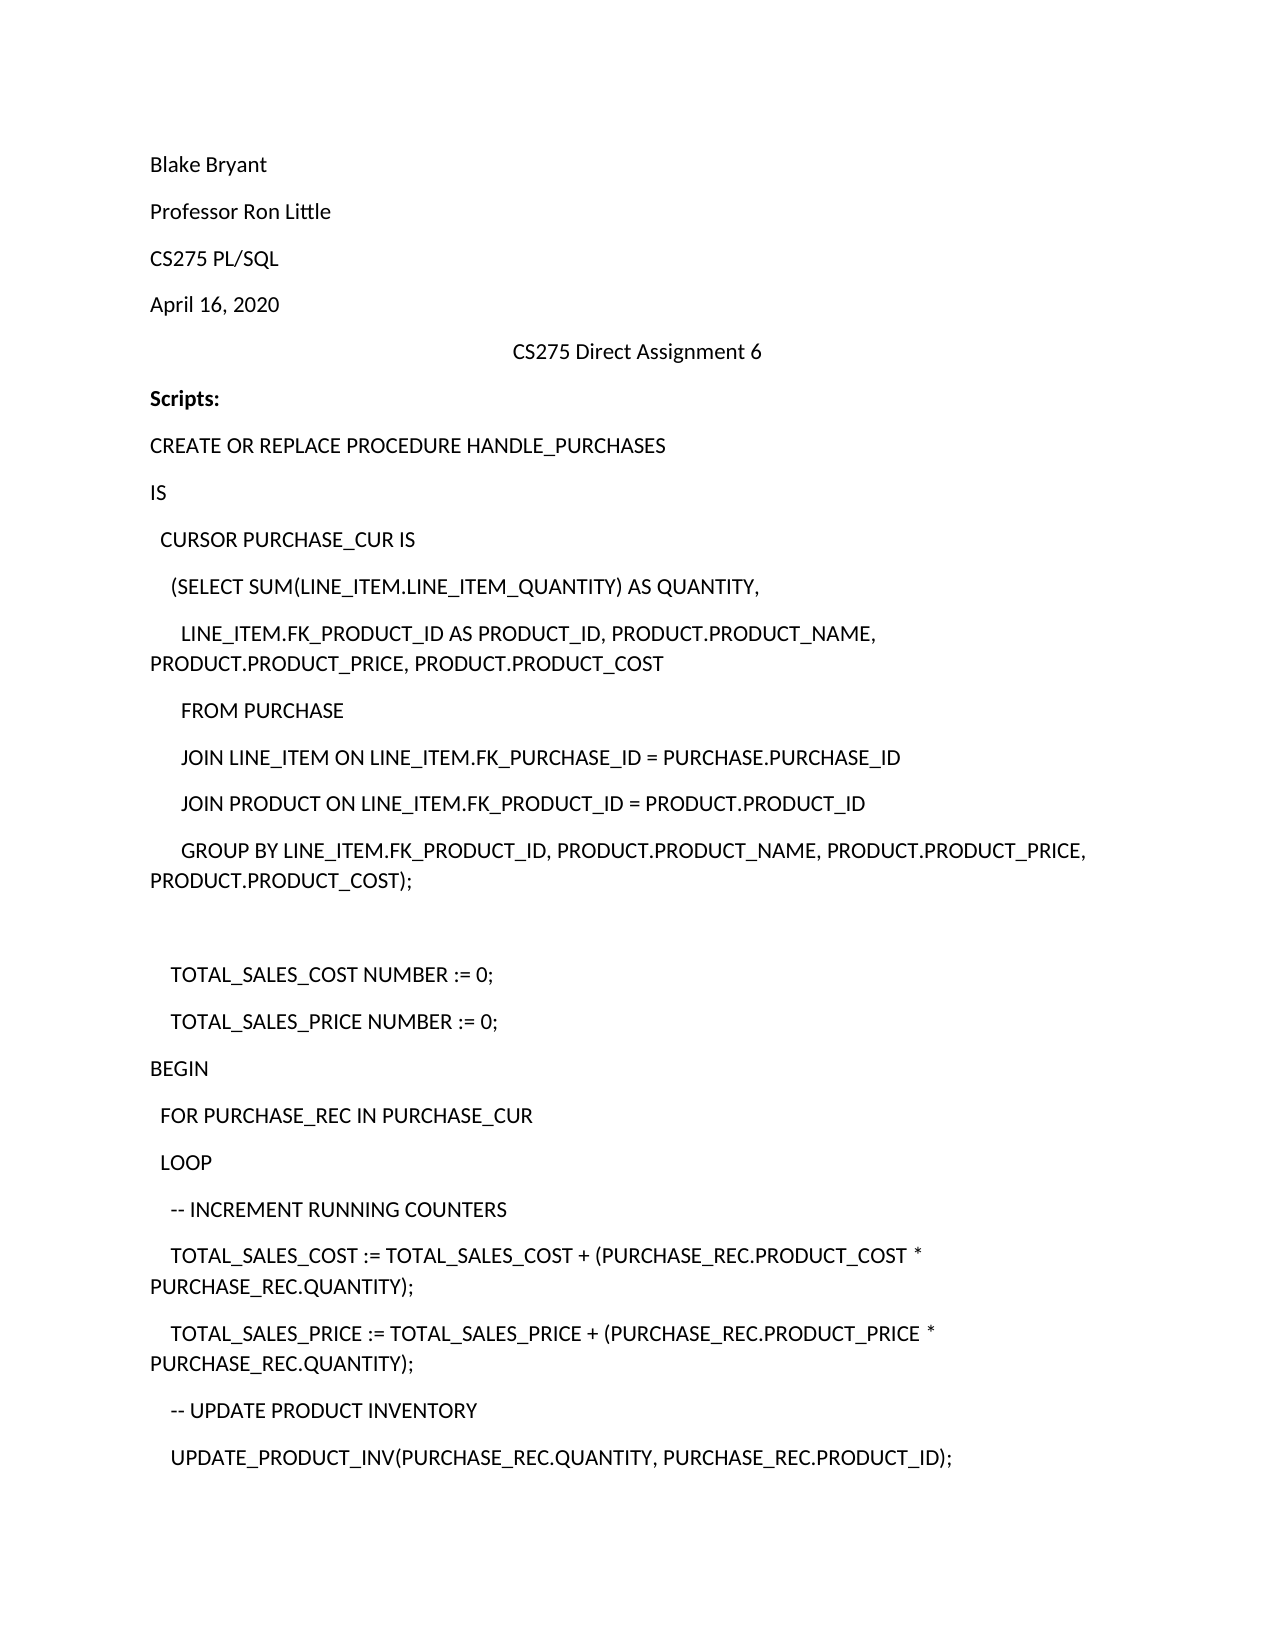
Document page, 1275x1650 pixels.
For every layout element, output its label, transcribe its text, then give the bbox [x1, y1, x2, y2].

text April 16, 2020 [150, 291, 1125, 319]
text LINE_ITEM.FK_PRODUCT_ID AS PRODUCT_ID, PRODUCT.PRODUCT_NAME, PRODUCT.PRODUCT_PRICE, PRODUCT.PRODUCT_COST [150, 619, 1125, 677]
text CS275 PL/SQL [150, 244, 1125, 272]
text CURSOR PURCHASE_CUR IS [150, 525, 1125, 553]
text TOTAL_SALES_COST := TOTAL_SALES_COST + (PURCHASE_REC.PRODUCT_COST * PURCHASE_REC.QUANTITY); [150, 1242, 1125, 1300]
text JOIN PRODUCT ON LINE_ITEM.FK_PRODUCT_ID = PRODUCT.PRODUCT_ID [150, 789, 1125, 818]
text Professor Ron Little [150, 197, 1125, 225]
text TOTAL_SALES_COST NUMBER := 0; [150, 960, 1125, 988]
text FROM PURCHASE [150, 696, 1125, 724]
text Blake Bryant [150, 150, 1125, 178]
text (SELECT SUM(LINE_ITEM.LINE_ITEM_QUANTITY) AS QUANTITY, [150, 572, 1125, 600]
text FOR PURCHASE_REC IN PURCHASE_CUR [150, 1101, 1125, 1129]
text LOOP [150, 1148, 1125, 1176]
text TOTAL_SALES_PRICE NUMBER := 0; [150, 1007, 1125, 1035]
text CS275 Direct Assignment 6 [150, 337, 1125, 366]
text UPDATE_PRODUCT_INV(PURCHASE_REC.QUANTITY, PURCHASE_REC.PRODUCT_ID); [150, 1443, 1125, 1471]
text BEGIN [150, 1054, 1125, 1082]
text TOTAL_SALES_PRICE := TOTAL_SALES_PRICE + (PURCHASE_REC.PRODUCT_PRICE * PURCHASE_REC.QUANTITY); [150, 1319, 1125, 1377]
text Scripts: [150, 384, 1125, 412]
text CREATE OR REPLACE PROCEDURE HANDLE_PURCHASES [150, 431, 1125, 459]
text IS [150, 478, 1125, 506]
text JOIN LINE_ITEM ON LINE_ITEM.FK_PURCHASE_ID = PURCHASE.PURCHASE_ID [150, 743, 1125, 771]
text -- INCREMENT RUNNING COUNTERS [150, 1195, 1125, 1223]
text GROUP BY LINE_ITEM.FK_PRODUCT_ID, PRODUCT.PRODUCT_NAME, PRODUCT.PRODUCT_PRICE, PRODUCT.PRODUCT_COST); [150, 836, 1125, 895]
text -- UPDATE PRODUCT INVENTORY [150, 1396, 1125, 1424]
